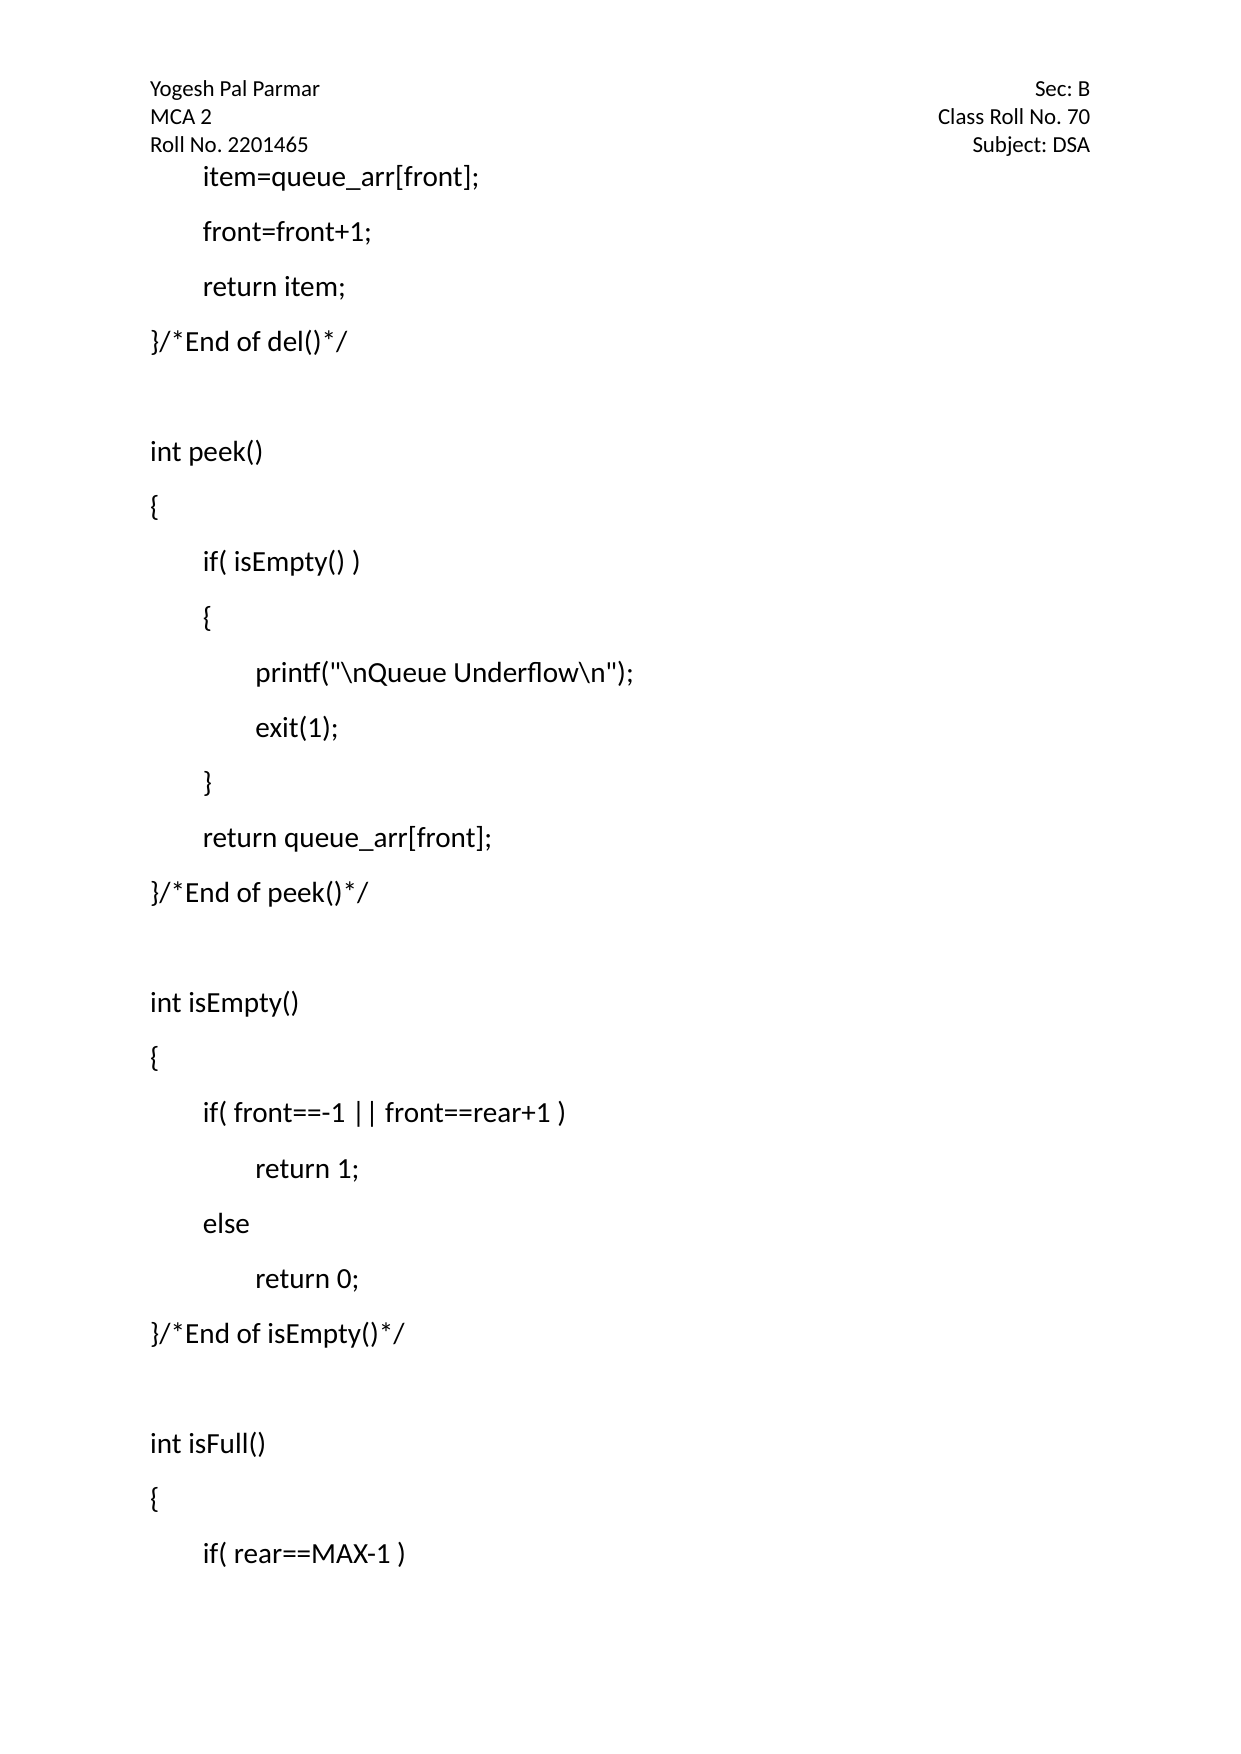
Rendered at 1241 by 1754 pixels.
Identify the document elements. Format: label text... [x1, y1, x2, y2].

text }/*End of peek()*/ [150, 874, 1090, 910]
text }/*End of del()*/ [150, 323, 1090, 359]
text }/*End of isEmpty()*/ [150, 1315, 1090, 1351]
text if( rear==MAX-1 ) [150, 1535, 1090, 1571]
text if( isEmpty() ) [150, 543, 1090, 579]
text return queue_arr[front]; [150, 819, 1090, 855]
text exit(1); [150, 709, 1090, 744]
text { [150, 1039, 1090, 1075]
text item=queue_arr[front]; [150, 158, 1090, 193]
text return 1; [150, 1150, 1090, 1185]
text return item; [150, 268, 1090, 304]
text front=front+1; [150, 213, 1090, 248]
text { [150, 488, 1090, 524]
text } [150, 764, 1090, 799]
text { [150, 1480, 1090, 1516]
text else [150, 1205, 1090, 1240]
text int peek() [150, 433, 1090, 469]
text { [150, 599, 1090, 634]
text int isEmpty() [150, 984, 1090, 1020]
text printf("\nQueue Underflow\n"); [150, 654, 1090, 689]
text if( front==-1 || front==rear+1 ) [150, 1094, 1090, 1130]
text int isFull() [150, 1425, 1090, 1461]
text return 0; [150, 1260, 1090, 1296]
